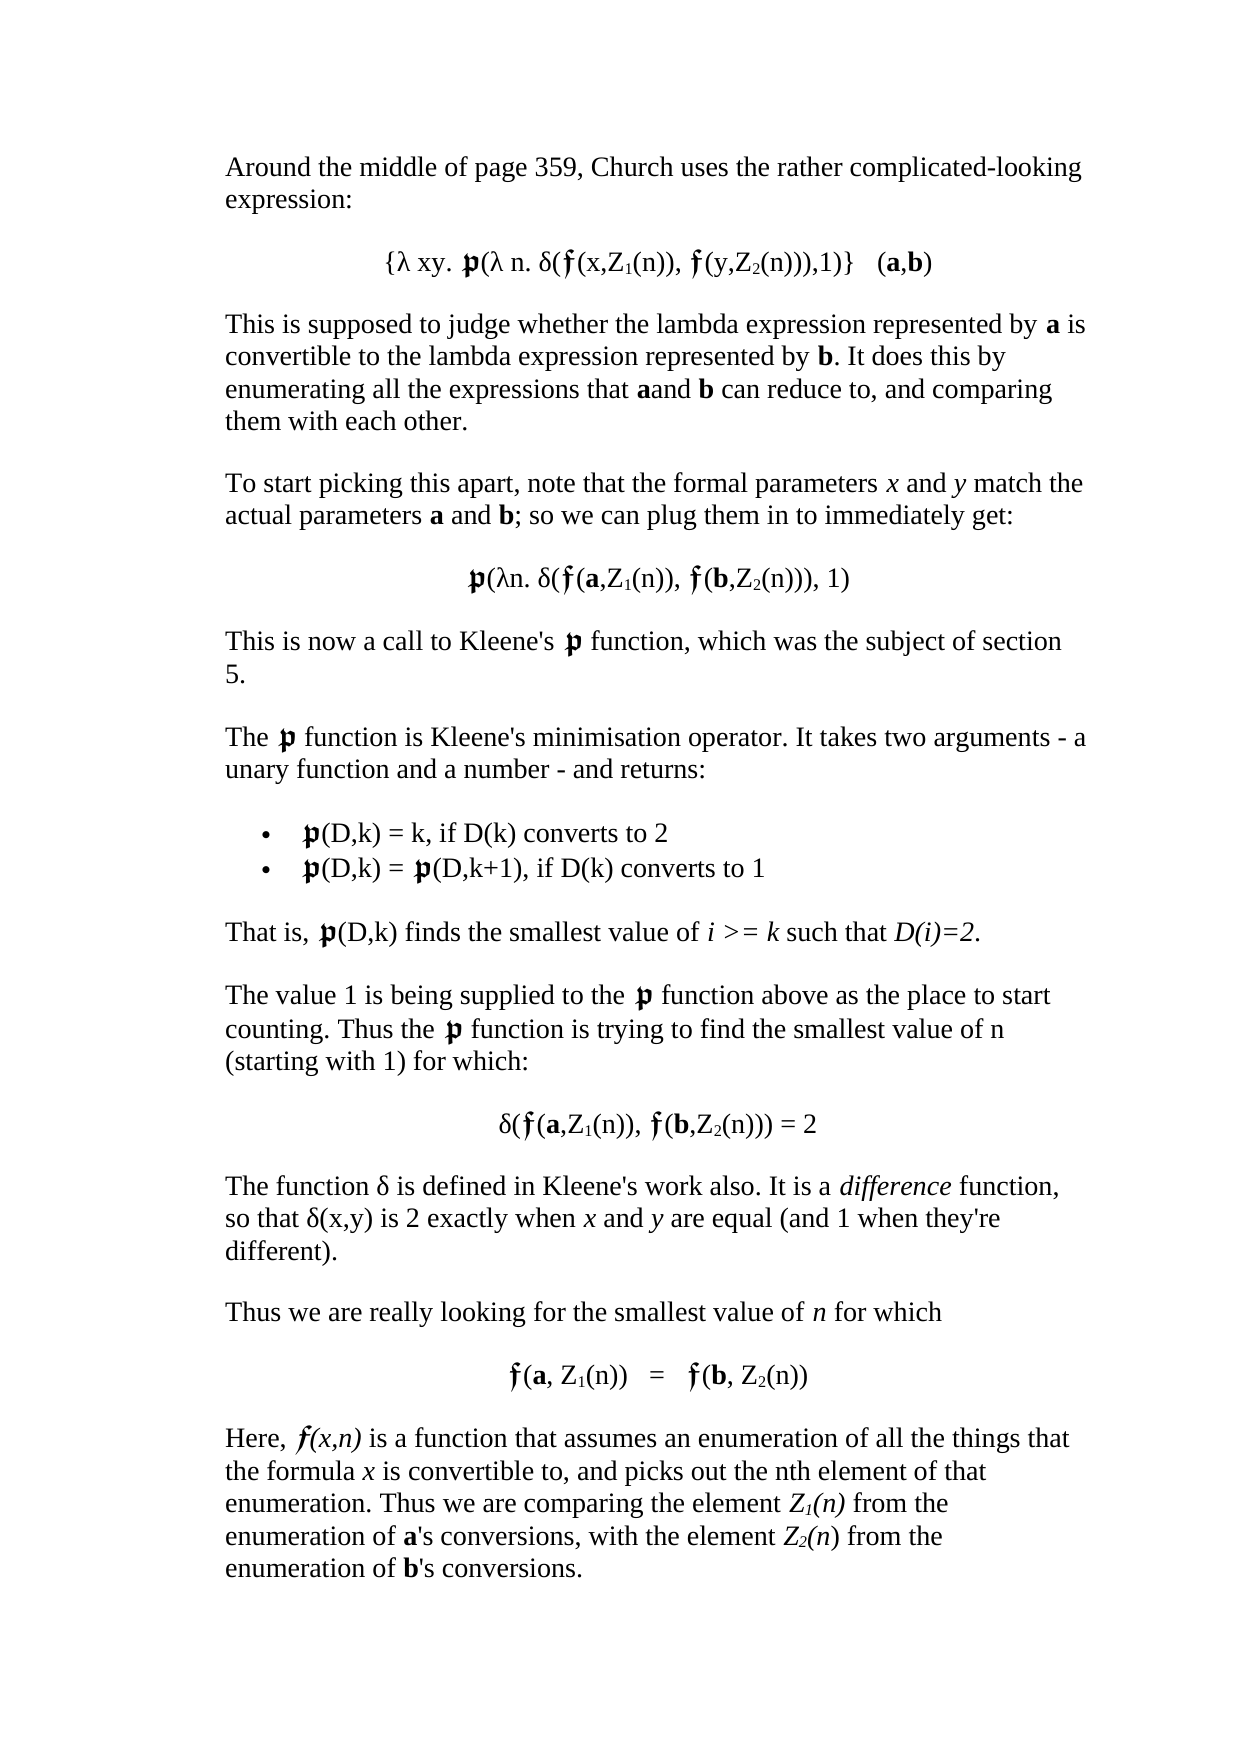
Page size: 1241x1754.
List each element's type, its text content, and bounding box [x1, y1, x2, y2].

list 𝖕(D,k) = 𝖕(D,k+1), if D(k) converts to 1 [262, 849, 1090, 884]
text This is supposed to judge whether the lambda expression represented by a is convertible to the lambda expression represented by b. It does this by enumerating all the expressions that aand b can reduce to, and comparing them with each other. [225, 307, 1090, 437]
text That is, 𝖕(D,k) finds the smallest value of i >= k such that D(i)=2. [225, 913, 1090, 947]
text Here, 𝖋(x,n) is a function that assumes an enumeration of all the things that the formula x is convertible to, and picks out the nth element of that enumeration. Thus we are comparing the element Z1(n) from the enumeration of a's conversions, with the element Z2(n) from the enumeration of b's conversions. [225, 1420, 1090, 1583]
text 𝖕(λn. δ(𝖋(a,Z1(n)), 𝖋(b,Z2(n))), 1) [225, 560, 1090, 594]
text To start picking this apart, note that the formal parameters x and y match the actual parameters a and b; so we can plug them in to immediately get: [225, 466, 1090, 531]
text δ(𝖋(a,Z1(n)), 𝖋(b,Z2(n))) = 2 [225, 1106, 1090, 1140]
text The value 1 is being supplied to the 𝖕 function above as the place to start counting. Thus the 𝖕 function is trying to find the smallest value of n (starting with 1) for which: [225, 976, 1090, 1077]
text This is now a call to Kleene's 𝖕 function, which was the subject of section 5. [225, 623, 1090, 689]
text {λ xy. 𝖕(λ n. δ(𝖋(x,Z1(n)), 𝖋(y,Z2(n))),1)} (a,b) [225, 244, 1090, 278]
text The function δ is defined in Kleene's work also. It is a difference function, so that δ(x,y) is 2 exactly when x and y are equal (and 1 when they're different). [225, 1169, 1090, 1266]
text Thus we are really looking for the smallest value of n for which [225, 1295, 1090, 1328]
text The 𝖕 function is Kleene's minimisation operator. It takes two arguments - a unary function and a number - and returns: [225, 718, 1090, 785]
list 𝖕(D,k) = k, if D(k) converts to 2 [262, 814, 1090, 849]
text Around the middle of page 359, Church uses the rather complicated-looking expression: [225, 150, 1090, 215]
text 𝖋(a, Z1(n)) = 𝖋(b, Z2(n)) [225, 1357, 1090, 1391]
